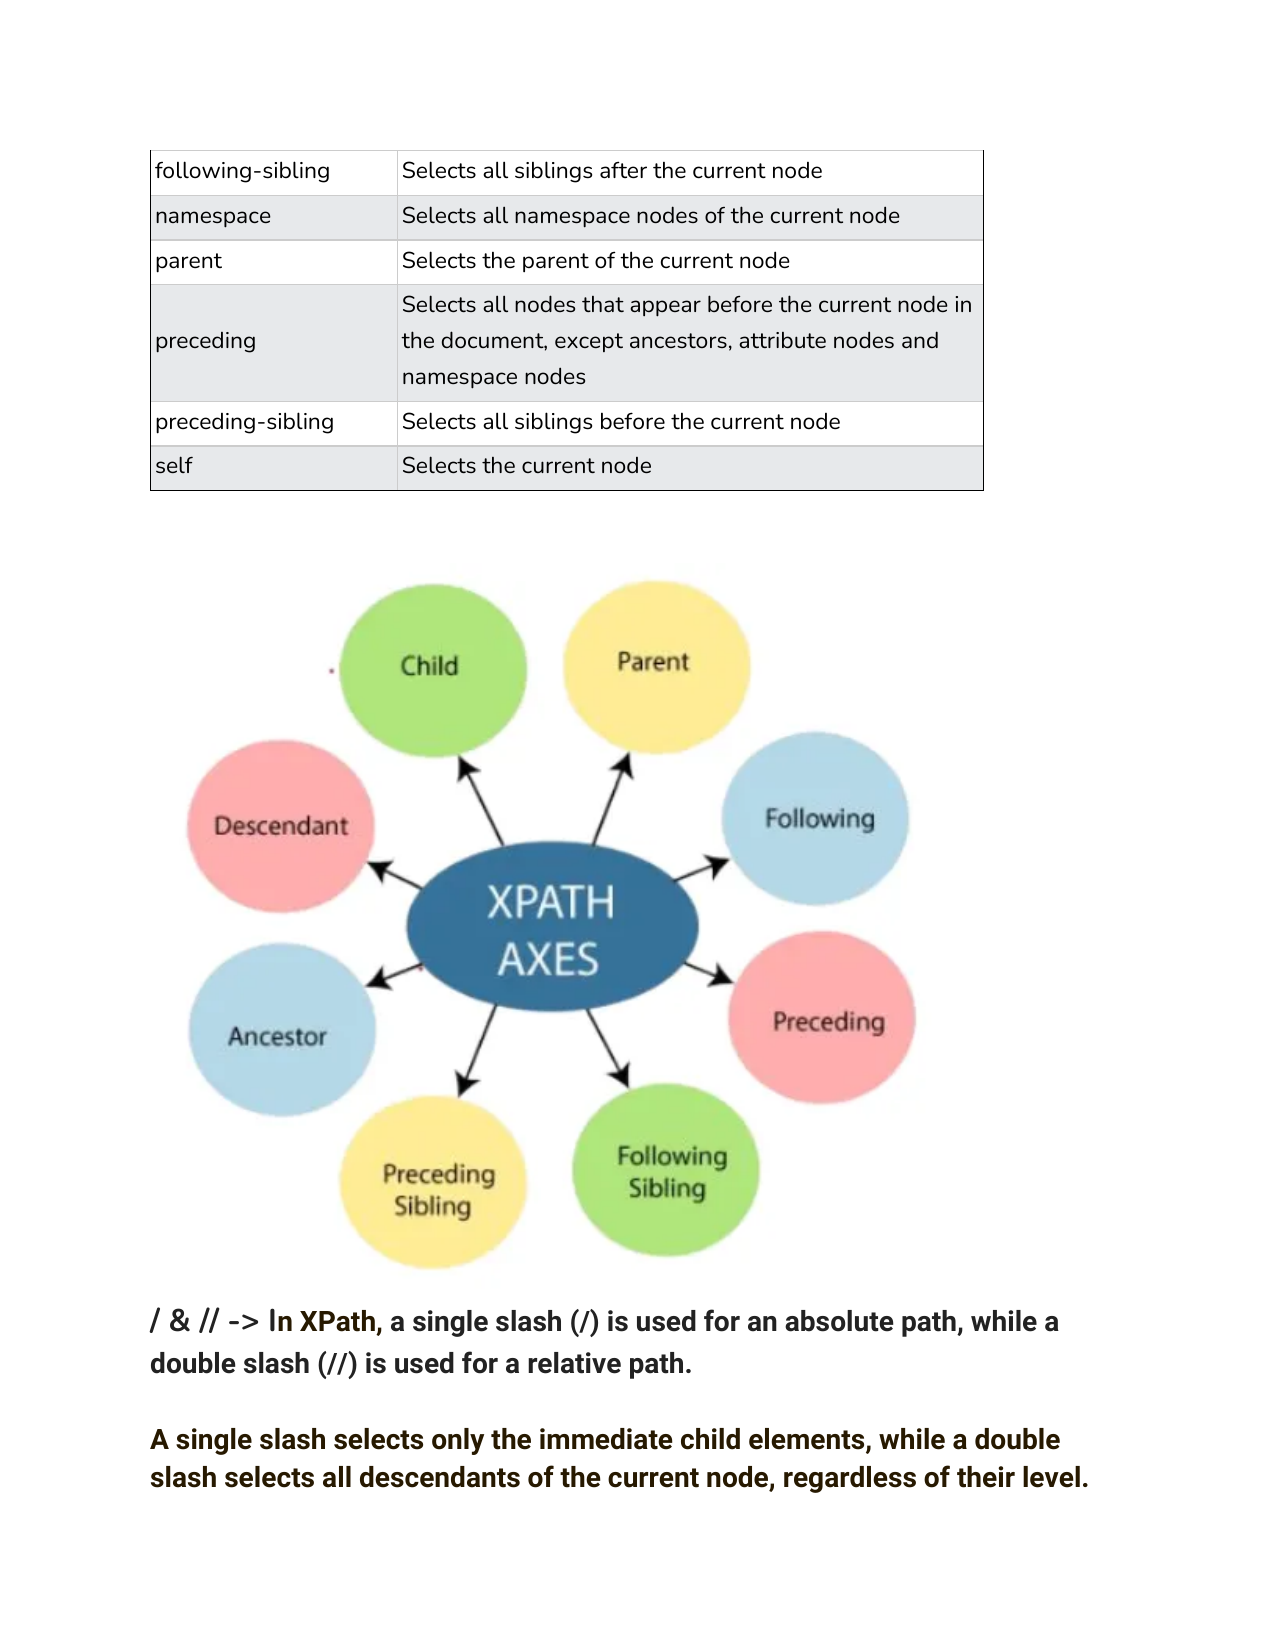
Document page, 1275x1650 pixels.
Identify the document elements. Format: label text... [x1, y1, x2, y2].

text A single slash selects only the immediate child elements, while a double slash selects all descendants of the current node, regardless of their level. [150, 1423, 1125, 1494]
table_cell Selects the current node [398, 447, 983, 490]
table_cell Selects all siblings before the current node [398, 402, 983, 445]
table_cell Selects all siblings after the current node [398, 151, 983, 195]
picture [150, 563, 932, 1296]
table_cell self [151, 447, 397, 490]
text / & // -> In XPath, a single slash (/) is used for an absolute path, while a double slash (//) is used for a relative path. [150, 1300, 1125, 1380]
table_cell preceding [151, 285, 397, 401]
table_cell Selects all nodes that appear before the current node in the document, except ancestors, attribute nodes and namespace nodes [398, 285, 983, 401]
table_cell preceding-sibling [151, 402, 397, 445]
table_cell Selects the parent of the current node [398, 241, 983, 284]
table_cell Selects all namespace nodes of the current node [398, 196, 983, 239]
table_cell following-sibling [151, 151, 397, 195]
table_cell parent [151, 241, 397, 284]
table_cell namespace [151, 196, 397, 239]
